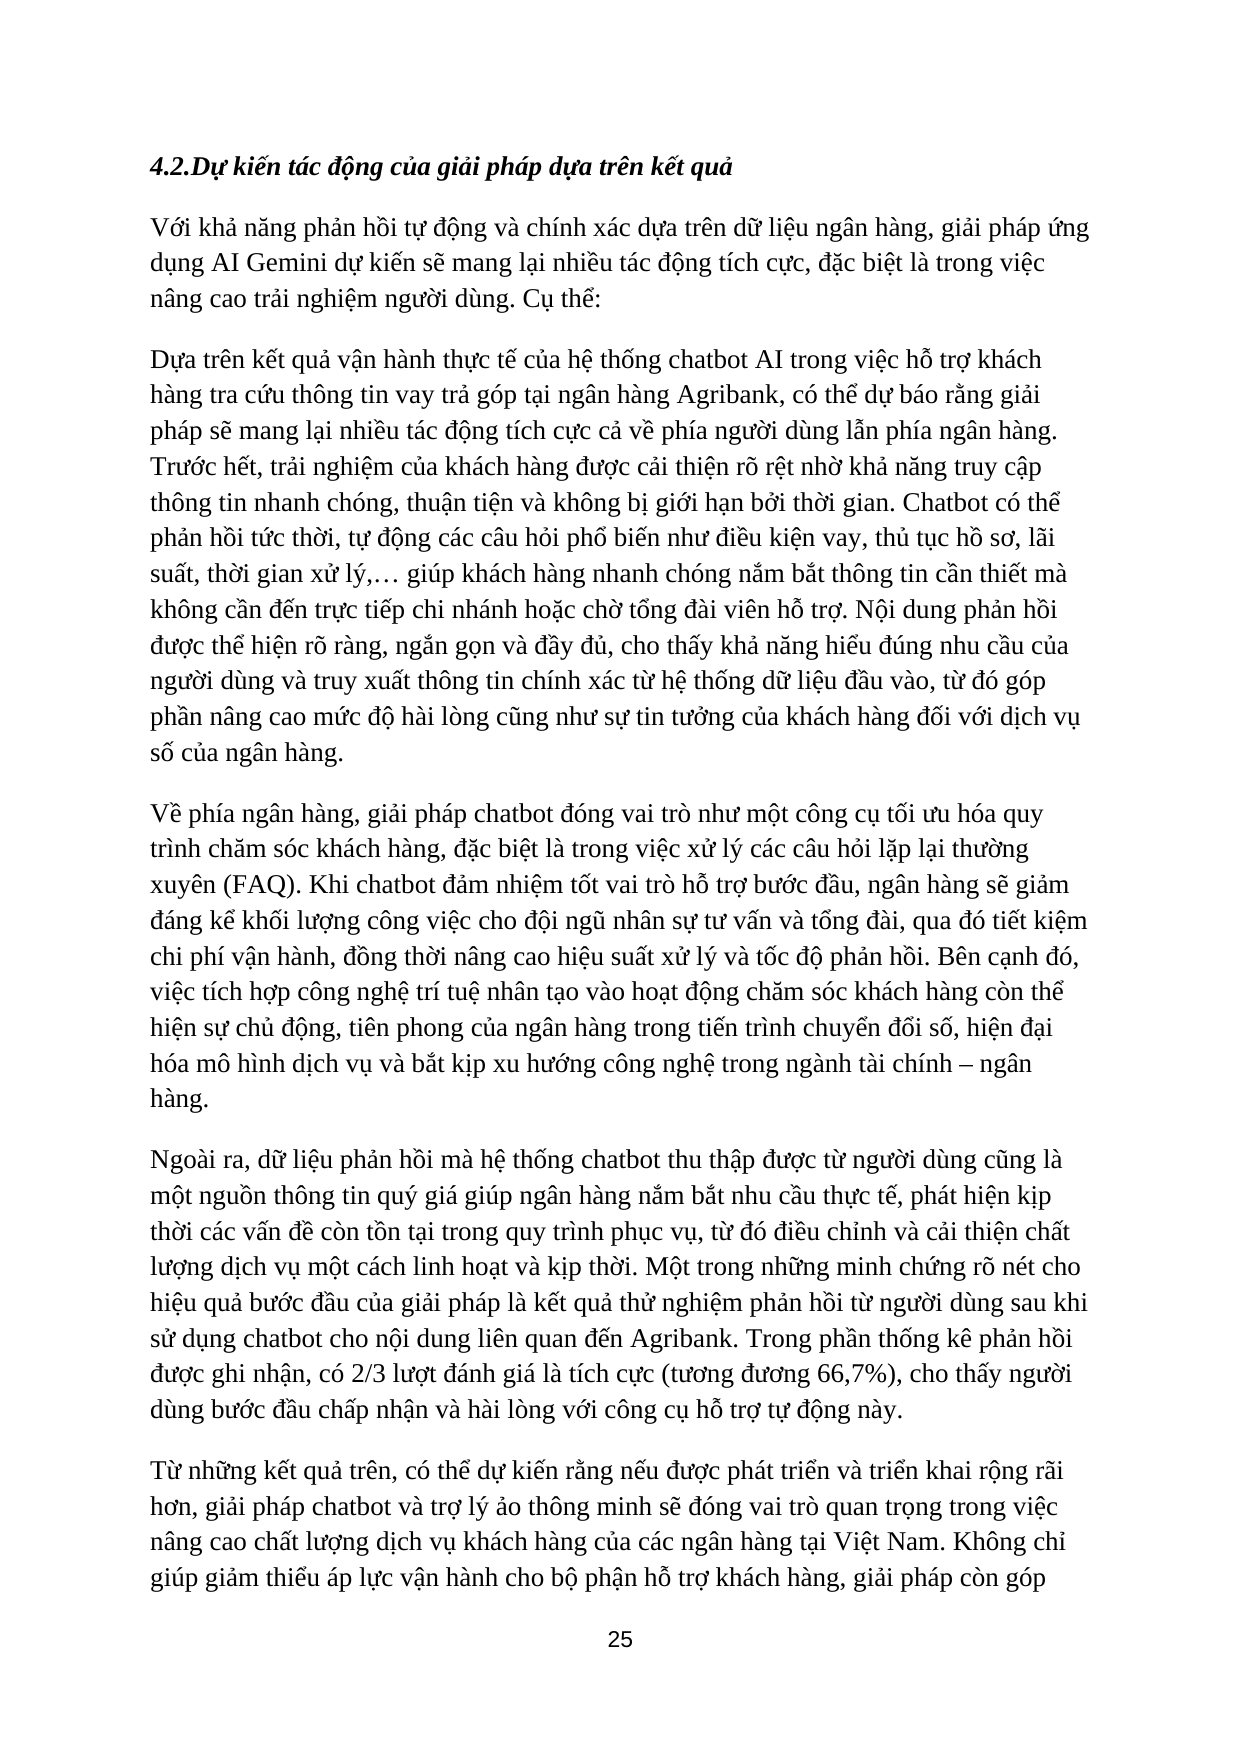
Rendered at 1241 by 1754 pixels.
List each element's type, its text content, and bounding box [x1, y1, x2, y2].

text Ngoài ra, dữ liệu phản hồi mà hệ thống chatbot thu thập được từ người dùng cũng là một nguồn thông tin quý giá giúp ngân hàng nắm bắt nhu cầu thực tế, phát hiện kịp thời các vấn đề còn tồn tại trong quy trình phục vụ, từ đó điều chỉnh và cải thiện chất lượng dịch vụ một cách linh hoạt và kịp thời. Một trong những minh chứng rõ nét cho hiệu quả bước đầu của giải pháp là kết quả thử nghiệm phản hồi từ người dùng sau khi sử dụng chatbot cho nội dung liên quan đến Agribank. Trong phần thống kê phản hồi được ghi nhận, có 2/3 lượt đánh giá là tích cực (tương đương 66,7%), cho thấy người dùng bước đầu chấp nhận và hài lòng với công cụ hỗ trợ tự động này. [150, 1143, 1090, 1424]
subtitle 4.2.Dự kiến tác động của giải pháp dựa trên kết quả [150, 150, 1090, 181]
text Với khả năng phản hồi tự động và chính xác dựa trên dữ liệu ngân hàng, giải pháp ứng dụng AI Gemini dự kiến sẽ mang lại nhiều tác động tích cực, đặc biệt là trong việc nâng cao trải nghiệm người dùng. Cụ thể: [150, 211, 1090, 313]
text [150, 1454, 1090, 1592]
text Về phía ngân hàng, giải pháp chatbot đóng vai trò như một công cụ tối ưu hóa quy trình chăm sóc khách hàng, đặc biệt là trong việc xử lý các câu hỏi lặp lại thường xuyên (FAQ). Khi chatbot đảm nhiệm tốt vai trò hỗ trợ bước đầu, ngân hàng sẽ giảm đáng kể khối lượng công việc cho đội ngũ nhân sự tư vấn và tổng đài, qua đó tiết kiệm chi phí vận hành, đồng thời nâng cao hiệu suất xử lý và tốc độ phản hồi. Bên cạnh đó, việc tích hợp công nghệ trí tuệ nhân tạo vào hoạt động chăm sóc khách hàng còn thể hiện sự chủ động, tiên phong của ngân hàng trong tiến trình chuyển đổi số, hiện đại hóa mô hình dịch vụ và bắt kịp xu hướng công nghệ trong ngành tài chính – ngân hàng. [150, 797, 1090, 1114]
text Dựa trên kết quả vận hành thực tế của hệ thống chatbot AI trong việc hỗ trợ khách hàng tra cứu thông tin vay trả góp tại ngân hàng Agribank, có thể dự báo rằng giải pháp sẽ mang lại nhiều tác động tích cực cả về phía người dùng lẫn phía ngân hàng. Trước hết, trải nghiệm của khách hàng được cải thiện rõ rệt nhờ khả năng truy cập thông tin nhanh chóng, thuận tiện và không bị giới hạn bởi thời gian. Chatbot có thể phản hồi tức thời, tự động các câu hỏi phổ biến như điều kiện vay, thủ tục hồ sơ, lãi suất, thời gian xử lý,… giúp khách hàng nhanh chóng nắm bắt thông tin cần thiết mà không cần đến trực tiếp chi nhánh hoặc chờ tổng đài viên hỗ trợ. Nội dung phản hồi được thể hiện rõ ràng, ngắn gọn và đầy đủ, cho thấy khả năng hiểu đúng nhu cầu của người dùng và truy xuất thông tin chính xác từ hệ thống dữ liệu đầu vào, từ đó góp phần nâng cao mức độ hài lòng cũng như sự tin tưởng của khách hàng đối với dịch vụ số của ngân hàng. [150, 343, 1090, 767]
